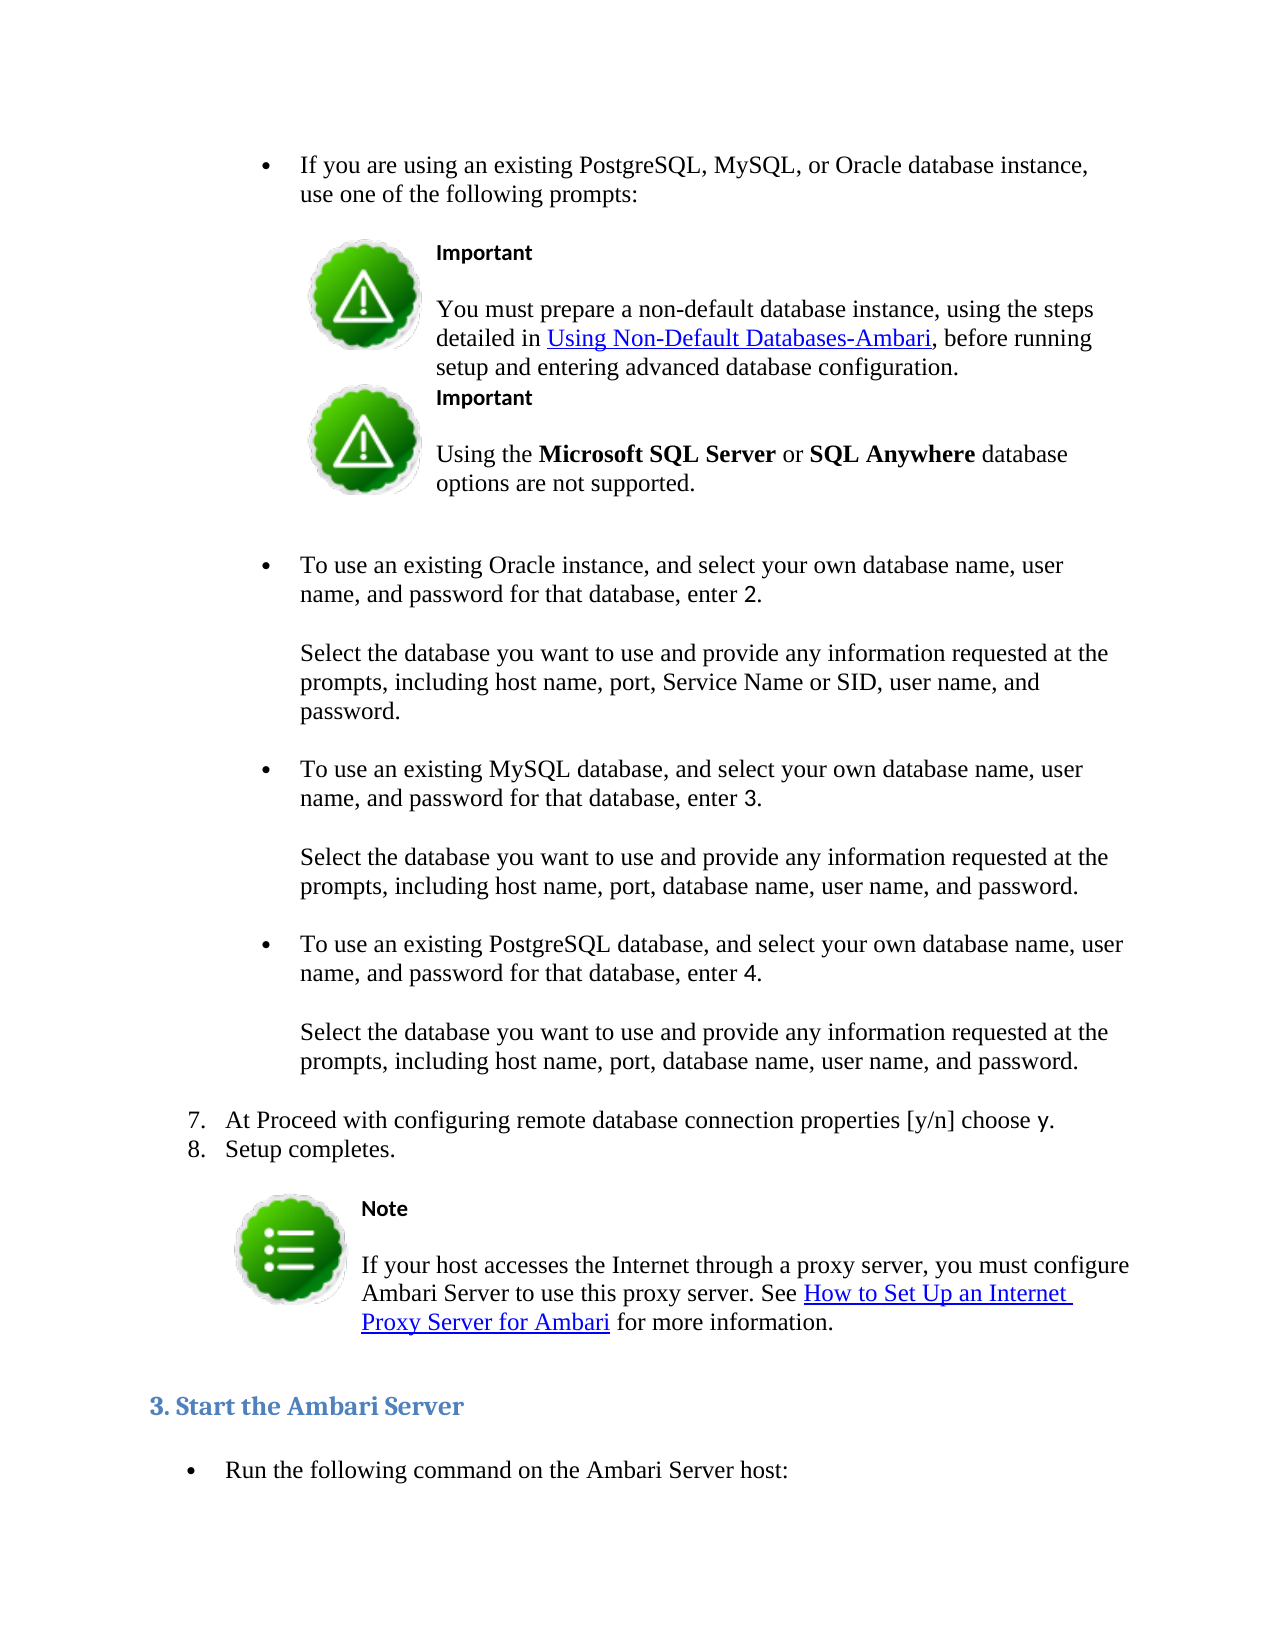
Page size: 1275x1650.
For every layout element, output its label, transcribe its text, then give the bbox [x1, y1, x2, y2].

list Select n at Enter advanced database configuration to use the default, embedded PostgreSQL database for Ambari. The default PostgreSQL database name is ambari. The default user name and password are ambari/bigdata. Otherwise, to use an existing PostgreSQL, MySQL or Oracle database with Ambari, select y. [187, 150, 1125, 272]
list To use an existing PostgreSQL database, and select your own database name, user name, and password for that database, enter 4. [262, 1080, 1125, 1139]
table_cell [359, 1429, 1133, 1489]
list At Proceed with configuring remote database connection properties [y/n] choose y. [187, 1255, 1125, 1286]
text Select the database you want to use and provide any information requested at the prompts, including host name, port, database name, user name, and password. [300, 993, 1125, 1051]
text Select the database you want to use and provide any information requested at the prompts, including host name, port, database name, user name, and password. [300, 1168, 1125, 1226]
table_cell You must prepare a non-default database instance, using the steps detailed in Using Non-Default Databases-Ambari, before running setup and entering advanced database configuration. [434, 444, 1128, 533]
table_cell Using the Microsoft SQL Server or SQL Anywhere database options are not supported. [434, 589, 1133, 672]
list Setup completes. [187, 1315, 1125, 1343]
table_cell Important [434, 533, 1133, 589]
picture [302, 534, 431, 646]
list If you are using an existing PostgreSQL, MySQL, or Oracle database instance, use one of the following prompts: [262, 301, 1125, 359]
table_header [224, 1373, 359, 1489]
text Select the database you want to use and provide any information requested at the prompts, including host name, port, Service Name or SID, user name, and password. [300, 789, 1125, 876]
picture [302, 389, 431, 501]
list To use an existing Oracle instance, and select your own database name, user name, and password for that database, enter 2. [262, 701, 1125, 760]
table_header [299, 388, 434, 533]
table_header Note [359, 1373, 1133, 1428]
table_cell [299, 533, 434, 672]
table_header Important [434, 388, 1128, 444]
list To use an existing MySQL database, and select your own database name, user name, and password for that database, enter 3. [262, 905, 1125, 964]
